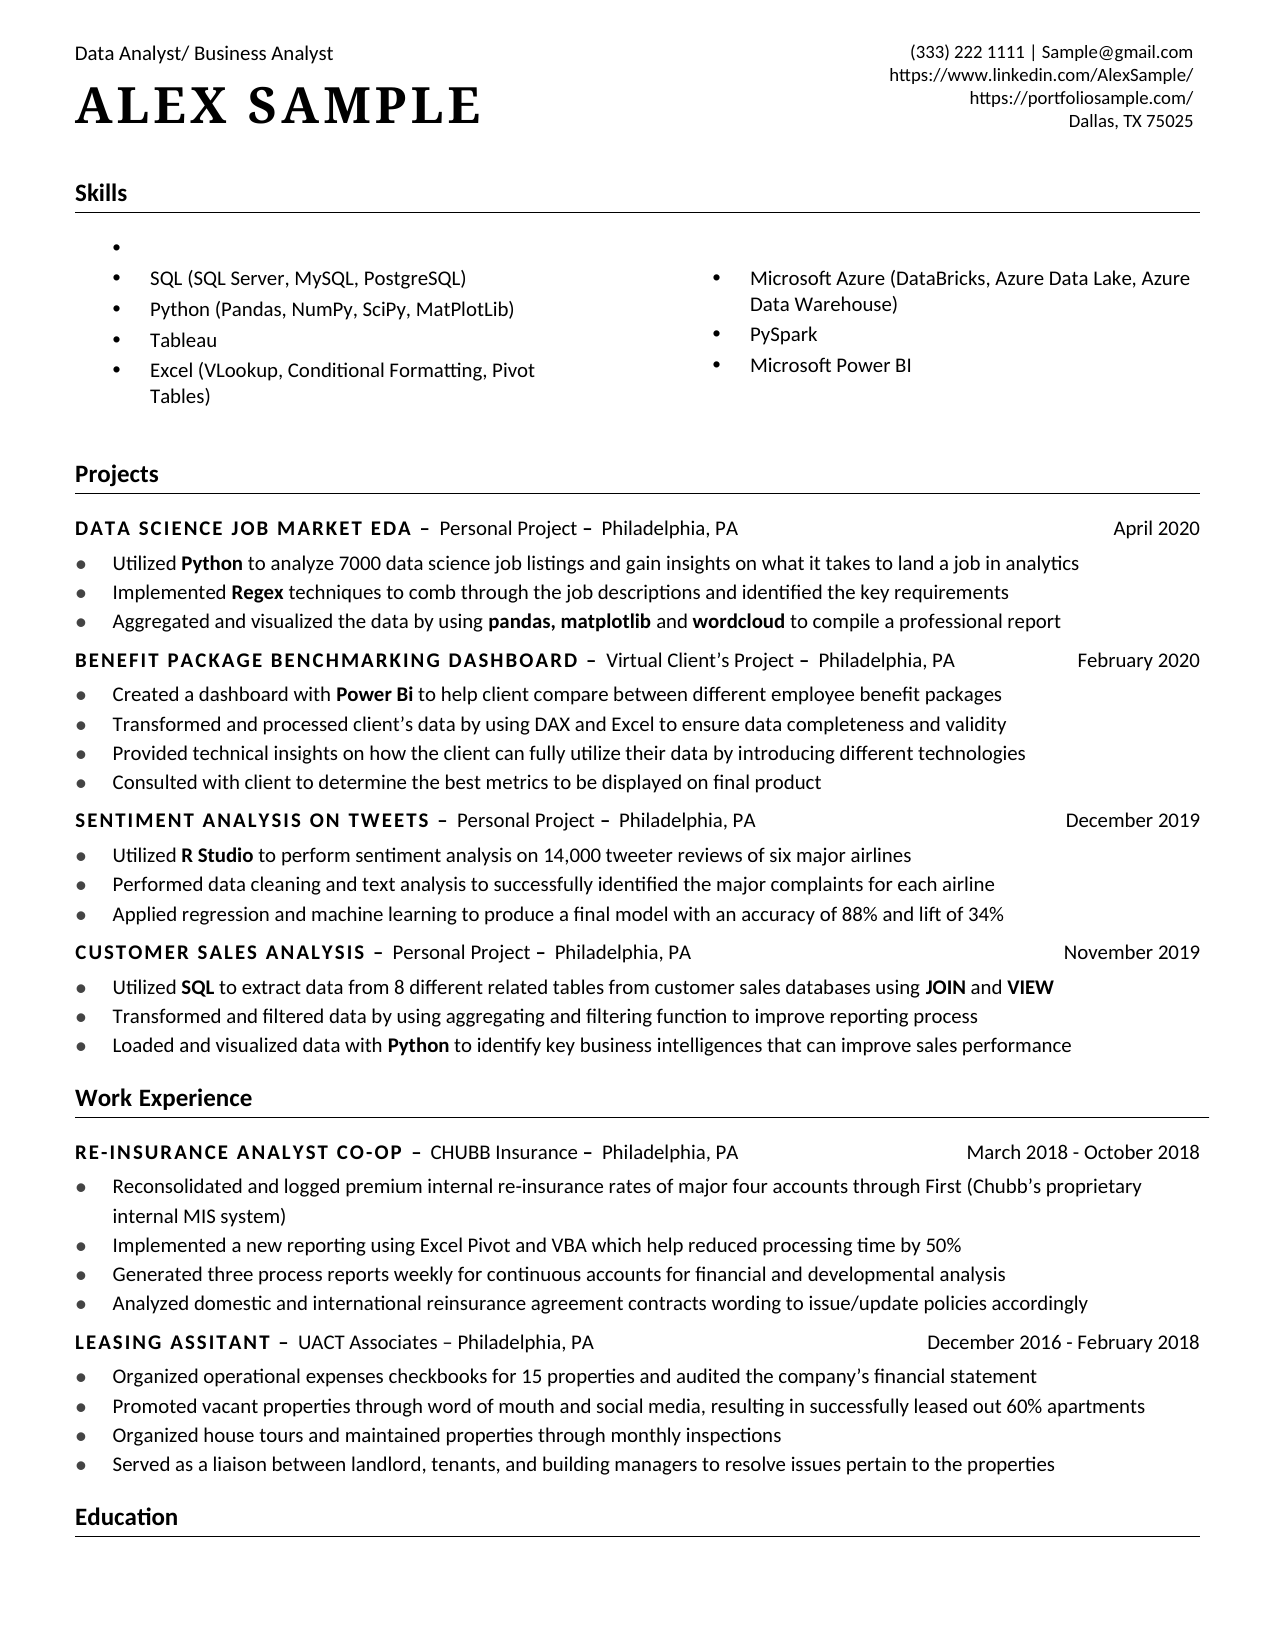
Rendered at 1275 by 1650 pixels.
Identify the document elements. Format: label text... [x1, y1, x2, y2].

list Reconsolidated and logged premium internal re-insurance rates of major four accounts through First (Chubb’s proprietary internal MIS system) [75, 1174, 1209, 1228]
list Promoted vacant properties through word of mouth and social media, resulting in successfully leased out 60% apartments [75, 1393, 1209, 1418]
list Microsoft Power BI [712, 351, 1200, 378]
list PySpark [712, 320, 1200, 347]
subtitle Education [75, 1501, 1200, 1536]
text Re-insurance analyst co-op – CHUBB Insurance – Philadelphia, PA March 2018 - October 2018 [75, 1139, 1209, 1164]
list Consulted with client to determine the best metrics to be displayed on final product [75, 769, 1209, 794]
list Generated three process reports weekly for continuous accounts for financial and developmental analysis [75, 1261, 1209, 1287]
table_header Data Analyst/ Business Analyst Alex Sample [75, 30, 675, 157]
text Customer Sales Analysis – Personal Project – Philadelphia, PA November 2019 [75, 939, 1209, 965]
list Analyzed domestic and international reinsurance agreement contracts wording to issue/update policies accordingly [75, 1290, 1209, 1316]
list Implemented a new reporting using Excel Pivot and VBA which help reduced processing time by 50% [75, 1232, 1209, 1257]
list Utilized SQL to extract data from 8 different related tables from customer sales databases using JOIN and VIEW [75, 974, 1209, 999]
list Performed data cleaning and text analysis to successfully identified the major complaints for each airline [75, 872, 1209, 897]
list Excel (VLookup, Conditional Formatting, Pivot Tables) [112, 356, 600, 408]
list Tableau [112, 326, 600, 352]
list Python (Pandas, NumPy, SciPy, MatPlotLib) [112, 295, 600, 322]
list Utilized Python to analyze 7000 data science job listings and gain insights on what it takes to land a job in analytics [75, 550, 1209, 575]
subtitle Projects [75, 458, 1200, 493]
list SQL (SQL Server, MySQL, PostgreSQL) [112, 264, 600, 291]
list Created a dashboard with Power Bi to help client compare between different employee benefit packages [75, 682, 1209, 707]
list Applied regression and machine learning to produce a final model with an accuracy of 88% and lift of 34% [75, 901, 1209, 926]
subtitle Work Experience [75, 1082, 1209, 1117]
list Transformed and filtered data by using aggregating and filtering function to improve reporting process [75, 1003, 1209, 1029]
text Benefit Package Benchmarking dashboard – Virtual Client’s Project – Philadelphia, PA February 2020 [75, 647, 1209, 672]
table_header (333) 222 1111 | Sample@gmail.com https://www.linkedin.com/AlexSample/ https://portfoliosample.com/ Dallas, TX 75025 [675, 30, 1199, 157]
list Utilized R Studio to perform sentiment analysis on 14,000 tweeter reviews of six major airlines [75, 842, 1209, 868]
list Served as a liaison between landlord, tenants, and building managers to resolve issues pertain to the properties [75, 1451, 1209, 1477]
subtitle Skills [75, 177, 1200, 212]
list Organized operational expenses checkbooks for 15 properties and audited the company’s financial statement [75, 1364, 1209, 1389]
list Aggregated and visualized the data by using pandas, matplotlib and wordcloud to compile a professional report [75, 608, 1209, 634]
list Transformed and processed client’s data by using DAX and Excel to ensure data completeness and validity [75, 711, 1209, 736]
list Loaded and visualized data with Python to identify key business intelligences that can improve sales performance [75, 1032, 1209, 1058]
list Organized house tours and maintained properties through monthly inspections [75, 1422, 1209, 1447]
list Implemented Regex techniques to comb through the job descriptions and identified the key requirements [75, 579, 1209, 604]
list Microsoft Azure (DataBricks, Azure Data Lake, Azure Data Warehouse) [712, 264, 1200, 316]
text sentiment analysis on tweets – Personal Project – Philadelphia, PA December 2019 [75, 808, 1209, 833]
text Data Science Job market Eda – Personal Project – Philadelphia, PA April 2020 [75, 515, 1200, 541]
text Leasing Assitant – UACT Associates – Philadelphia, PA December 2016 - February 2018 [75, 1329, 1209, 1354]
list Provided technical insights on how the client can fully utilize their data by introducing different technologies [75, 740, 1209, 765]
